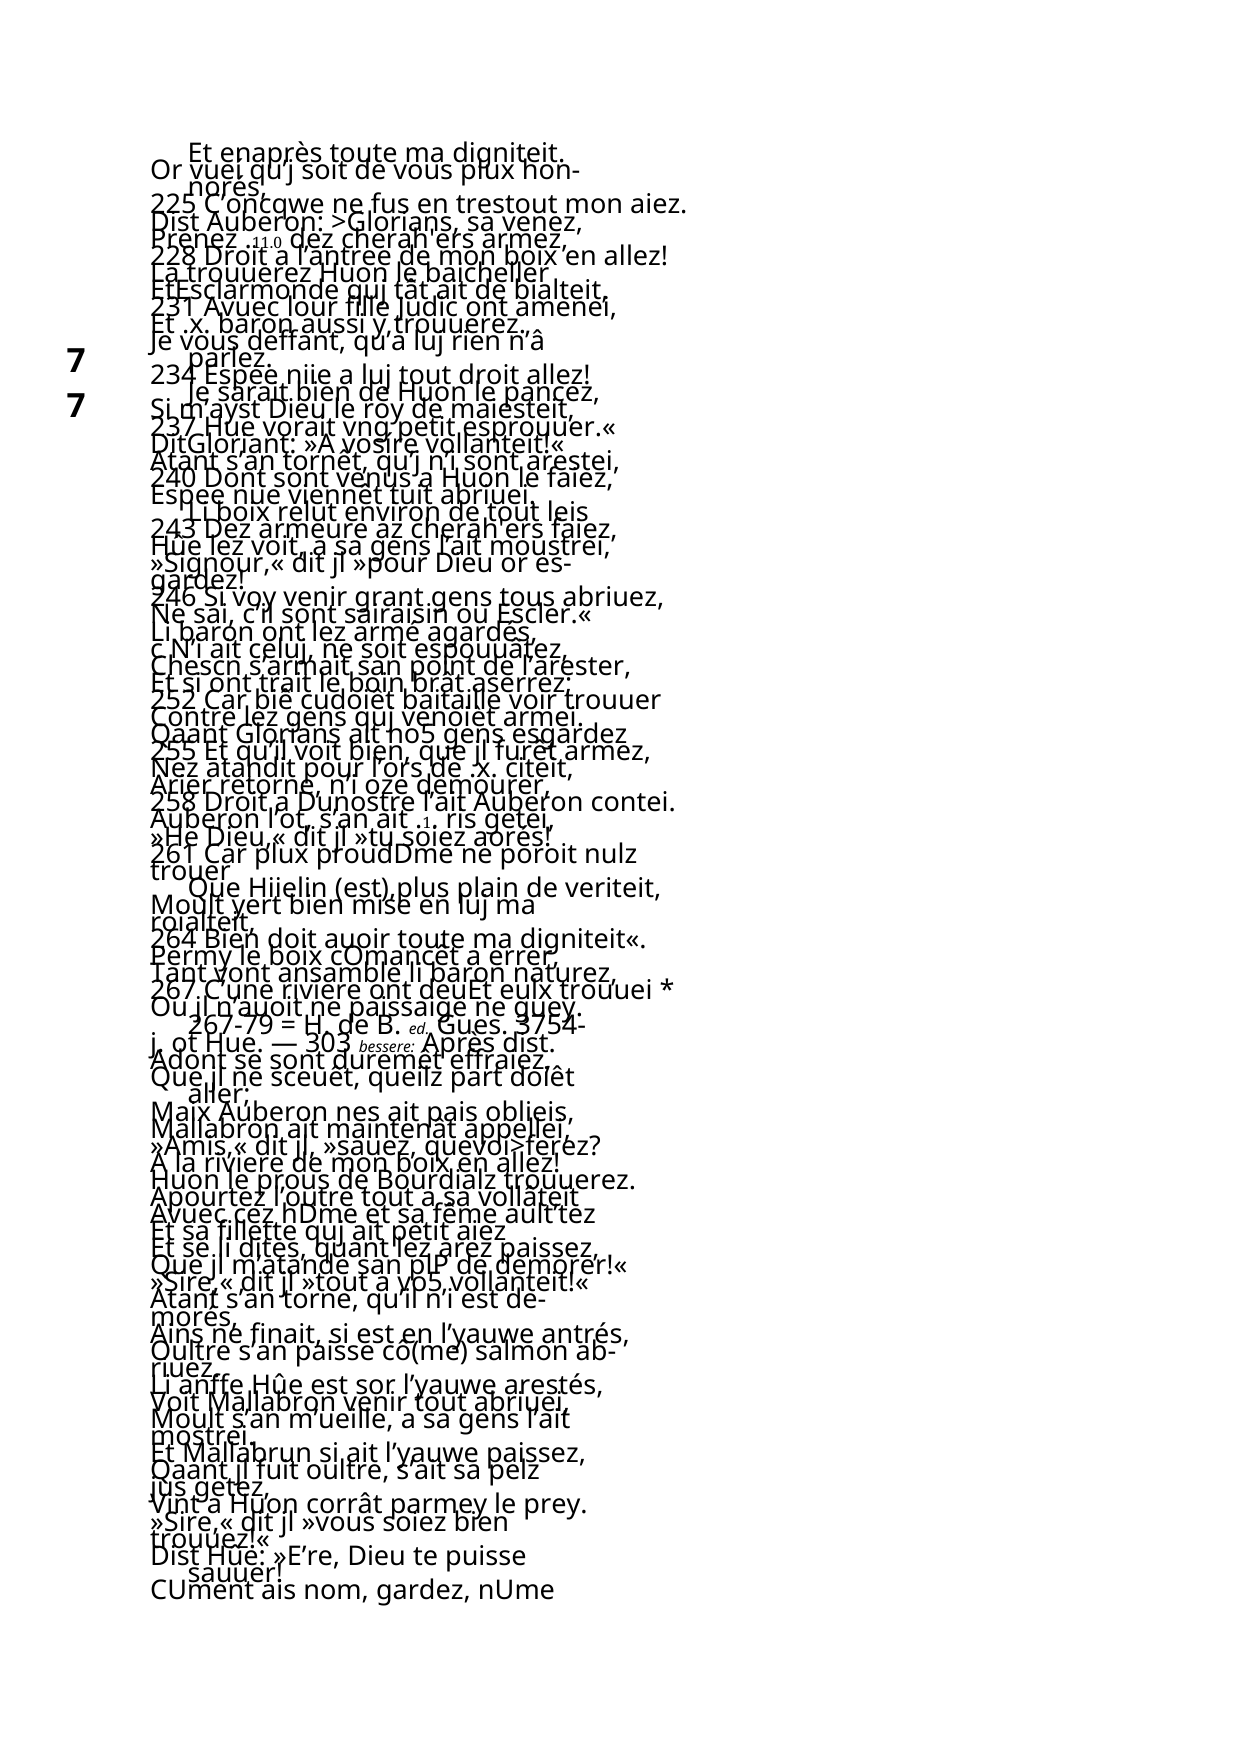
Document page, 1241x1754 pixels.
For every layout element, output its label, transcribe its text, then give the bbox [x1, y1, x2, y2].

text Ains ne finait, si est en l’yauwe antrés, Oultre s’an paisse cô(me) salmon ab- riuez. [150, 1329, 1090, 1381]
text Li boix relut environ de tout leis 243 Dez armeure az cherah'ers faiez, Hûe lez voit, a sa gens l’ait moustrei, »Signour,« dit jl »pour Dieu or es- gardez! [150, 508, 1090, 593]
text CUment ais nom, gardez, nUme cellezU [390, 1586, 1090, 1603]
text Et Mallabrun si ait l’yauwe paissez, Qaant jl fuit oultre, s’ait sa pelz jus getez, [150, 1449, 1090, 1500]
text 246 Si voy venir grant gens tous abriuez, Ne sai, c’il sont sairaisin ou Escler.« Li baron ont lez armé agardés, c N’i ait celuj, ne soit espouuâtez, Chescn s’armait san point de l’arester, Et si ont trait le boin brât aserrez; 252 Car biê cudoiêt baitaille voir trouuer Contre lez gens quj venoièt armei. Qaant Glorians ait no5 gens esgardez 255 Et qu’il voit bien, que jl furêt armez, Nez atandit pour l’ors de .x. citeit, Arier retorne, n’i oze demourer, [150, 593, 1090, 798]
text 225 C’oncqwe ne fus en trestout mon aiez. Dist Auberon: >Glorians, sa venez, Prenez .11.0 dez cherah'ers armez, 228 Droit a l’antree de mon boix en allez! La trouuerez Huon le baicheller EtEsclarmonde quj tât ait de bialteit, 231 Avuec lour fille Judic ont amenei, Et .x. baron aussi y trouuerez. [155, 200, 1090, 337]
text Vint a Huon corrât parmey le prey. »Sire,« dit jl »vous soiez bien trouuez!« [150, 1500, 1090, 1551]
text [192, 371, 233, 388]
text Or vueí qu’j soit de vous plux hon- norés, [150, 166, 1090, 200]
text 234 Espee niie a luj tout droit allez! [479, 371, 1090, 388]
text Que Hiielin (est),plus plain de veriteit, Moult yert bien mise en luj ma roialteit, [211, 883, 1090, 935]
text Et enaprès toute ma digniteit. [150, 149, 268, 166]
text CUment ais nom, gardez, nUme cellezU [150, 1586, 388, 1603]
text Maix Auberon nes ait pais oblieis, Mallabron ait maintenât appellei, »Amis,« dit jl, »sauez, quevoí>ferez? A la riviere de mon boix en allez! Huon le prous de Bourdialz trouuerez. Apourtez l’outre tout a sa vollâteit Avuec cez hDme et sa fême ault’tez Et sa fillette quj ait petit aiez Et se li dites, quant lez arez paissez, Que jl m’atande san plP de demorer!« »Sire,« dit jl »tout a vo5 vollanteit!« Atant s’an torne, qu’il n’i est de- morés, [150, 1107, 1090, 1329]
text 267-79 = H. de B. ed. Gues. 3754- j. ot Hue. — 303 bessere: Après dist. [346, 1020, 1090, 1056]
text Je vous deffant, qu’a luj rien n’â parlez. [150, 337, 1090, 371]
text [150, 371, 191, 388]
text Li anffe Hûe est sor l’yauwe arestés, Voit Mallabron venir tout abriuei, Moult s’an m’ueille, a sa gens l’ait mostrei. [150, 1381, 1090, 1449]
text Que jl ne sceuêt, queilz part doiêt aller; [150, 1073, 1090, 1107]
text Adont se sont duremêt effraiez, [520, 1056, 1090, 1073]
text 258 Droit a Dunostre l’ait Auberon contei. Auberon l’ot, s’an ait .1. ris getei, »He Dieu,« dit jl »tu soiez aorés! 261 Car plux proudDme ne poroit nulz trouer [150, 798, 1090, 883]
text Dist Hûe: »E’re, Dieu te puisse sauuer! [150, 1551, 1090, 1586]
text Et enaprès toute ma digniteit. [521, 149, 1090, 166]
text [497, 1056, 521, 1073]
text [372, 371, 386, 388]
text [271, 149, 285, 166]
text Adont se sont duremêt effraiez, [222, 1056, 346, 1073]
text 267-79 = H. de B. ed. Gues. 3754- j. ot Hue. — 303 bessere: Après dist. [207, 1020, 347, 1056]
text 264 Bien doit auoir toute ma digniteit«. Permy le boix cOmancêt a errer, Tant vont ansamble li baron naturez, 267 C’une riviere ont deuEt eulx trouuei * Ou jl n’auoit ne paissaige ne guey. [150, 935, 1090, 1020]
text Et enaprès toute ma digniteit. [368, 149, 478, 166]
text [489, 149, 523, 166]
text Je sarait bien de Huon le pancez, Si m’ayst Dieu le roy de maiesteit, 237 Hue vorait vng petit esprouuer.« DitGloriant: »A vosíre vollanteit!« Atant s’an tornêt, qu’j n’i sont arestei, 240 Dont sont venus a Huon le faiez, Espee nue viennêt tuit abriuei. [150, 388, 1090, 508]
